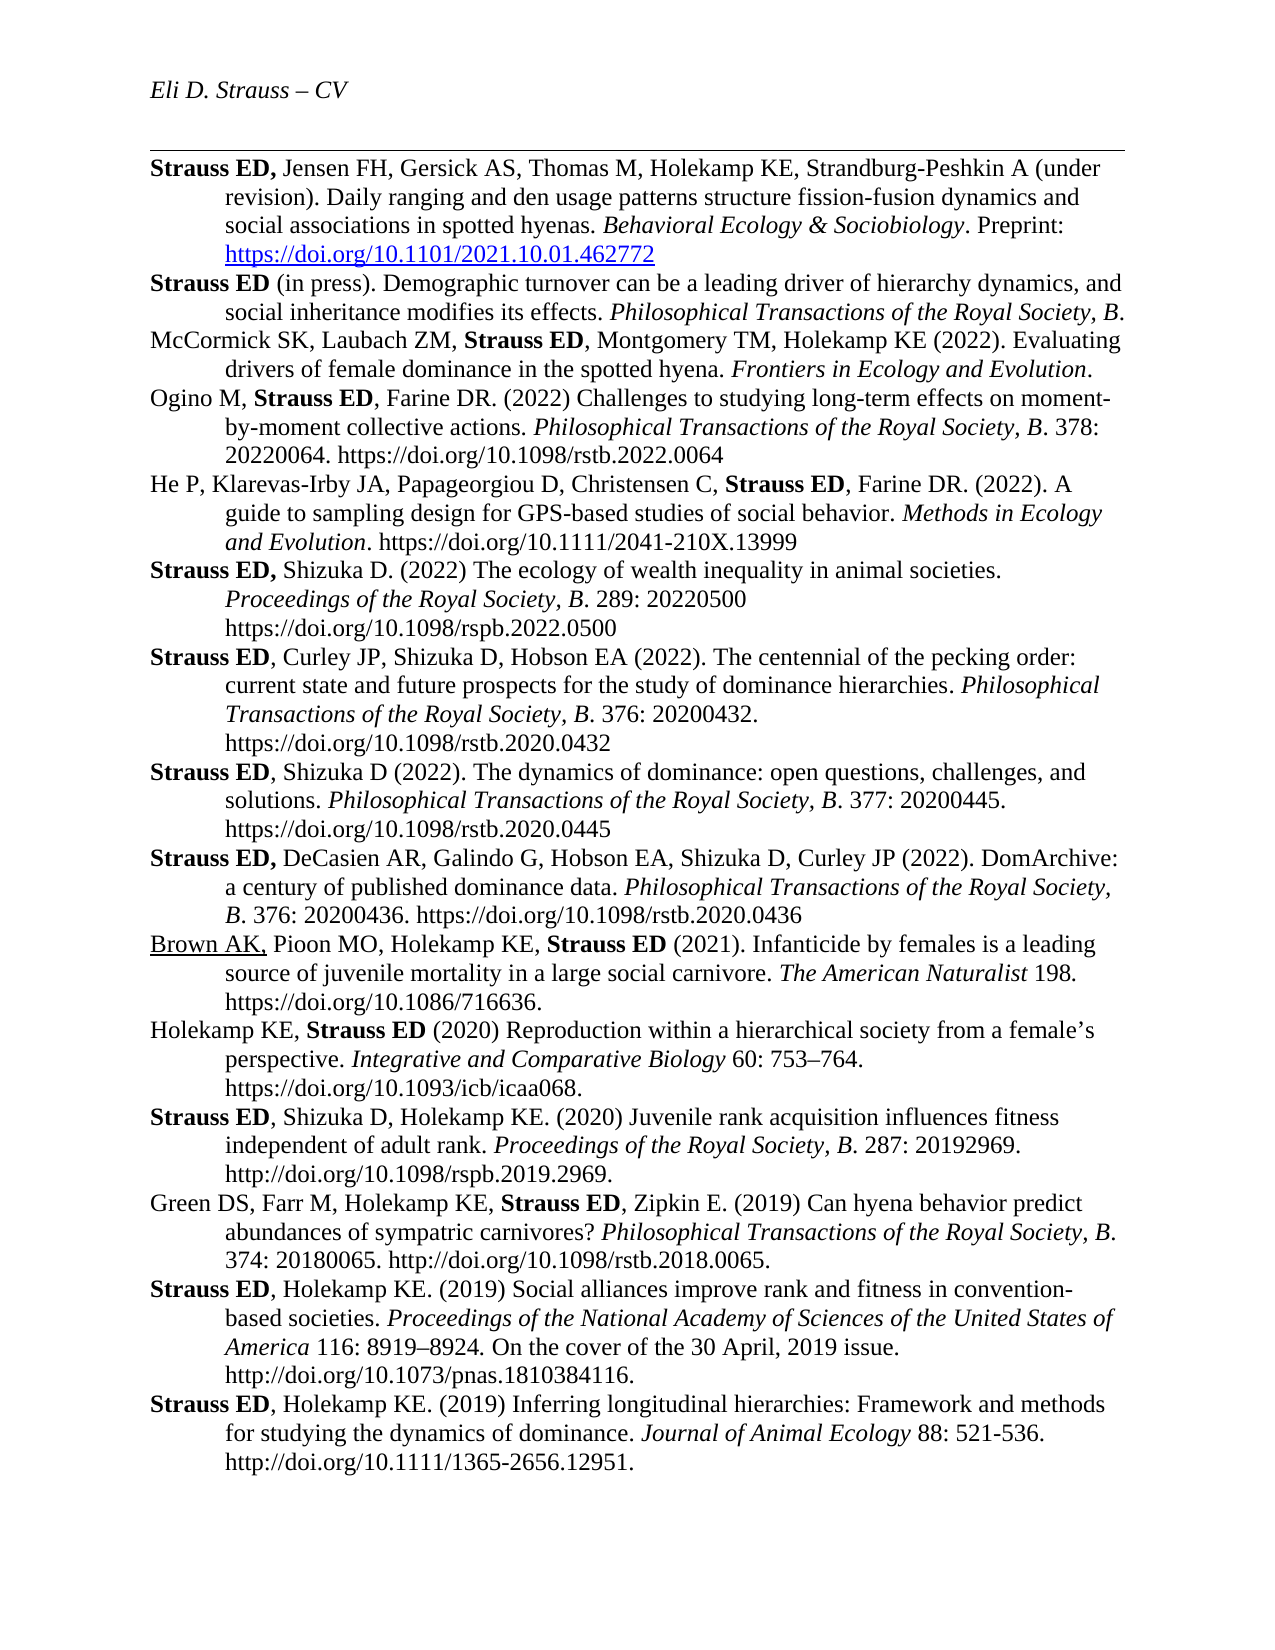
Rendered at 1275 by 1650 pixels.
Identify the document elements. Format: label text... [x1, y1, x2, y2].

text Strauss ED, Shizuka D (2022). The dynamics of dominance: open questions, challenges, and solutions. Philosophical Transactions of the Royal Society, B. 377: 20200445. https://doi.org/10.1098/rstb.2020.0445 [150, 757, 1125, 843]
text McCormick SK, Laubach ZM, Strauss ED, Montgomery TM, Holekamp KE (2022). Evaluating drivers of female dominance in the spotted hyena. Frontiers in Ecology and Evolution. [150, 326, 1125, 383]
text Strauss ED, Holekamp KE. (2019) Inferring longitudinal hierarchies: Framework and methods for studying the dynamics of dominance. Journal of Animal Ecology 88: 521-536. http://doi.org/10.1111/1365-2656.12951. [150, 1389, 1125, 1476]
text Strauss ED, Holekamp KE. (2019) Social alliances improve rank and fitness in convention-based societies. Proceedings of the National Academy of Sciences of the United States of America 116: 8919–8924. On the cover of the 30 April, 2019 issue. http://doi.org/10.1073/pnas.1810384116. [150, 1274, 1125, 1389]
text Strauss ED (in press). Demographic turnover can be a leading driver of hierarchy dynamics, and social inheritance modifies its effects. Philosophical Transactions of the Royal Society, B. [150, 268, 1125, 326]
text Strauss ED, Jensen FH, Gersick AS, Thomas M, Holekamp KE, Strandburg-Peshkin A (under revision). Daily ranging and den usage patterns structure fission-fusion dynamics and social associations in spotted hyenas. Behavioral Ecology & Sociobiology. Preprint: https://doi.org/10.1101/2021.10.01.462772 [150, 151, 1125, 268]
text He P, Klarevas-Irby JA, Papageorgiou D, Christensen C, Strauss ED, Farine DR. (2022). A guide to sampling design for GPS-based studies of social behavior. Methods in Ecology and Evolution. https://doi.org/10.1111/2041-210X.13999 [150, 469, 1125, 556]
text Strauss ED, Shizuka D, Holekamp KE. (2020) Juvenile rank acquisition influences fitness independent of adult rank. Proceedings of the Royal Society, B. 287: 20192969. http://doi.org/10.1098/rspb.2019.2969. [150, 1102, 1125, 1188]
text Strauss ED, Curley JP, Shizuka D, Hobson EA (2022). The centennial of the pecking order: current state and future prospects for the study of dominance hierarchies. Philosophical Transactions of the Royal Society, B. 376: 20200432. https://doi.org/10.1098/rstb.2020.0432 [150, 642, 1125, 757]
text Green DS, Farr M, Holekamp KE, Strauss ED, Zipkin E. (2019) Can hyena behavior predict abundances of sympatric carnivores? Philosophical Transactions of the Royal Society, B. 374: 20180065. http://doi.org/10.1098/rstb.2018.0065. [150, 1188, 1125, 1274]
text Strauss ED, DeCasien AR, Galindo G, Hobson EA, Shizuka D, Curley JP (2022). DomArchive: a century of published dominance data. Philosophical Transactions of the Royal Society, B. 376: 20200436. https://doi.org/10.1098/rstb.2020.0436 [150, 843, 1125, 929]
text Strauss ED, Shizuka D. (2022) The ecology of wealth inequality in animal societies. Proceedings of the Royal Society, B. 289: 20220500 https://doi.org/10.1098/rspb.2022.0500 [150, 556, 1125, 642]
text Ogino M, Strauss ED, Farine DR. (2022) Challenges to studying long-term effects on moment-by-moment collective actions. Philosophical Transactions of the Royal Society, B. 378: 20220064. https://doi.org/10.1098/rstb.2022.0064 [150, 383, 1125, 469]
text Holekamp KE, Strauss ED (2020) Reproduction within a hierarchical society from a female’s perspective. Integrative and Comparative Biology 60: 753–764. https://doi.org/10.1093/icb/icaa068. [150, 1016, 1125, 1102]
text Brown AK, Pioon MO, Holekamp KE, Strauss ED (2021). Infanticide by females is a leading source of juvenile mortality in a large social carnivore. The American Naturalist 198. https://doi.org/10.1086/716636. [150, 929, 1125, 1016]
